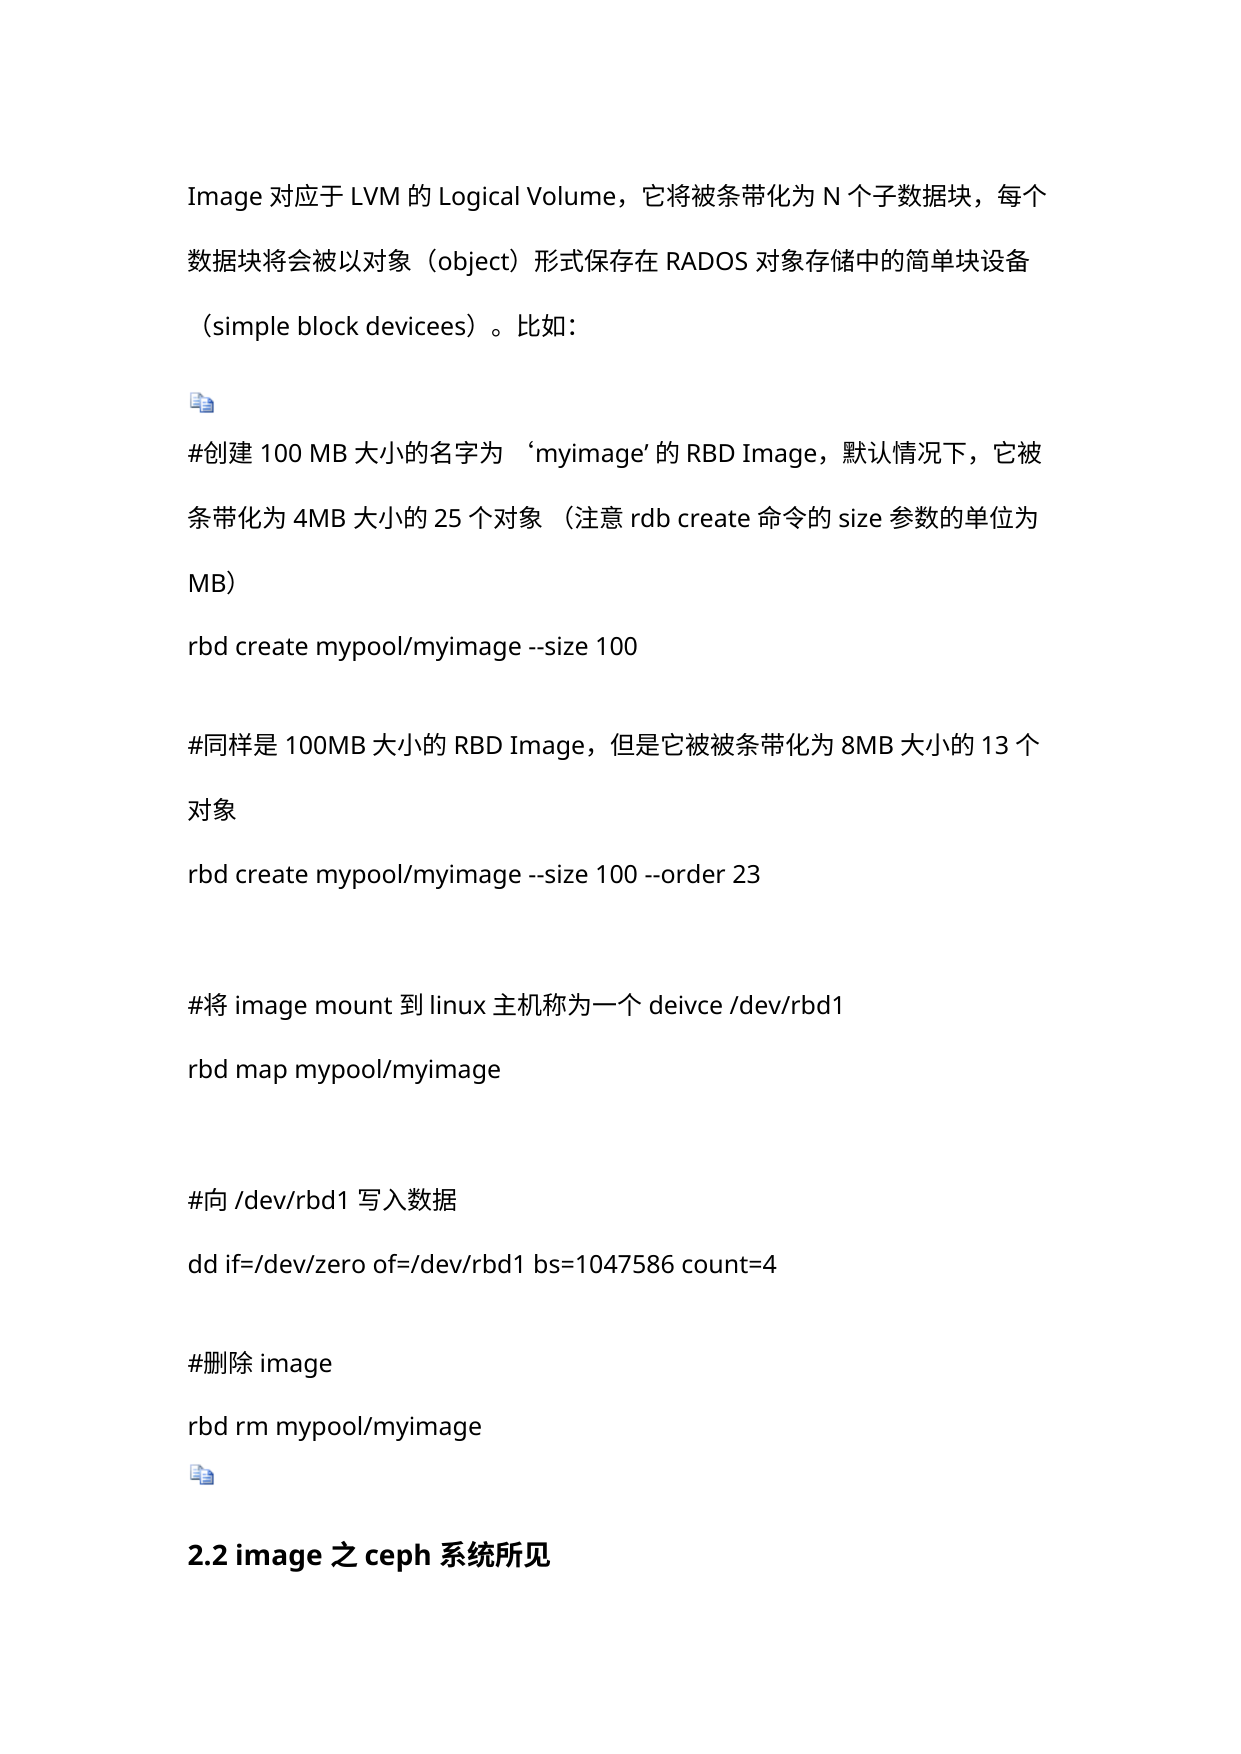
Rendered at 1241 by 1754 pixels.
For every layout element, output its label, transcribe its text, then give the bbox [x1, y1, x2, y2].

picture [187, 386, 219, 418]
text rbd rm mypool/myimage [187, 1394, 1053, 1459]
text rbd create mypool/myimage --size 100 --order 23 #将 image mount 到linux 主机称为一个 deivce /dev/rbd1 rbd map mypool/myimage #向 /dev/rbd1 写入数据 dd if=/dev/zero of=/dev/rbd1 bs=1047586 count=4 [187, 841, 1053, 1296]
text #同样是 100MB 大小的 RBD Image，但是它被被条带化为 8MB 大小的13 个对象 [187, 711, 1053, 841]
text Image 对应于 LVM 的 Logical Volume，它将被条带化为 N 个子数据块，每个数据块将会被以对象（object）形式保存在 RADOS 对象存储中的简单块设备（simple block devicees）。比如： [187, 162, 1053, 357]
text #创建 100 MB 大小的名字为 ‘myimage’ 的 RBD Image，默认情况下，它被条带化为 4MB 大小的 25 个对象 （注意 rdb create 命令的 size 参数的单位为 MB） [187, 419, 1053, 614]
text 2.2 image 之 ceph 系统所见 [187, 1520, 1053, 1585]
picture [187, 1458, 219, 1490]
text rbd create mypool/myimage --size 100 [187, 614, 1053, 679]
text #删除 image [187, 1329, 1053, 1394]
